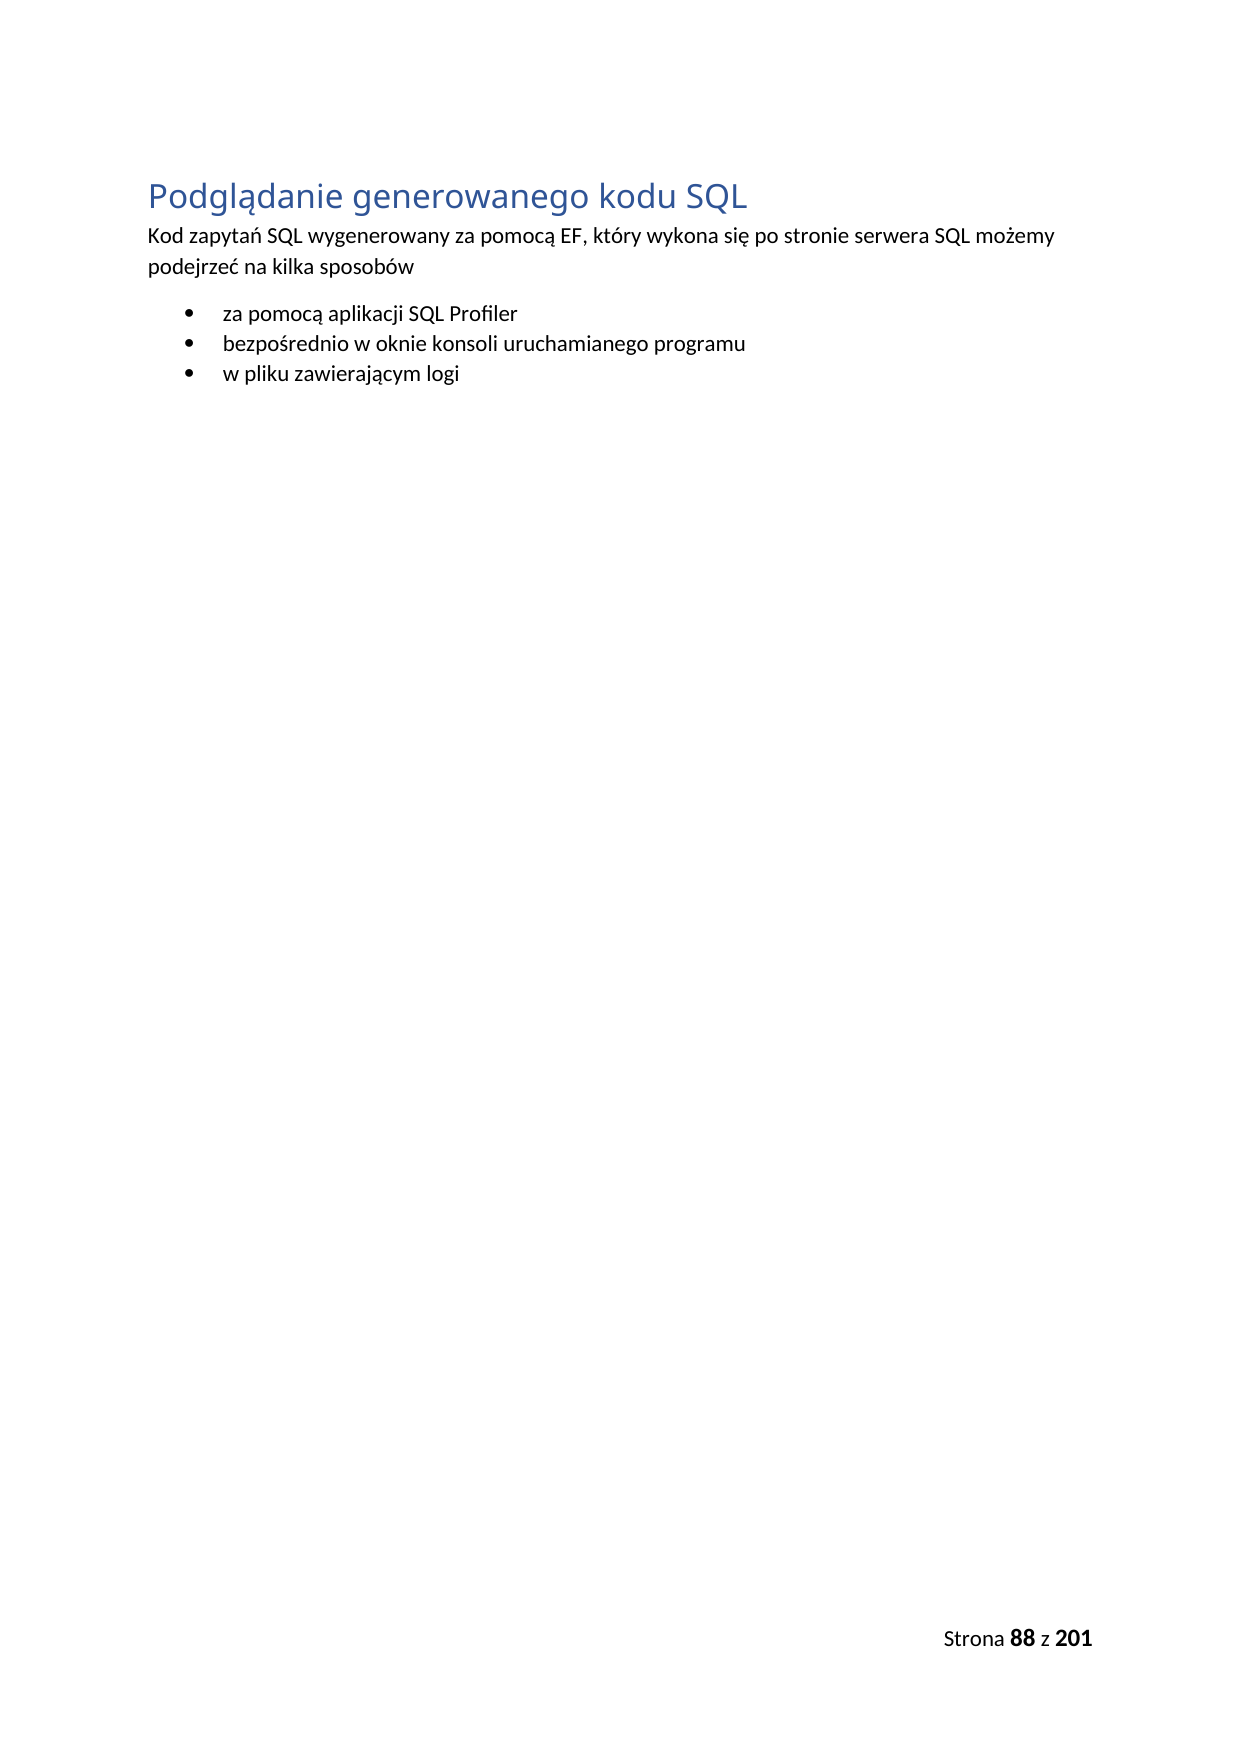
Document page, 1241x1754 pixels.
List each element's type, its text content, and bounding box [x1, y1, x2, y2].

list za pomocą aplikacji SQL Profiler [185, 299, 1093, 327]
list bezpośrednio w oknie konsoli uruchamianego programu [185, 329, 1093, 357]
text Kod zapytań SQL wygenerowany za pomocą EF, który wykona się po stronie serwera SQL możemy podejrzeć na kilka sposobów [148, 222, 1093, 280]
subtitle Podglądanie generowanego kodu SQL [148, 173, 1093, 218]
list w pliku zawierającym logi [185, 359, 1093, 387]
